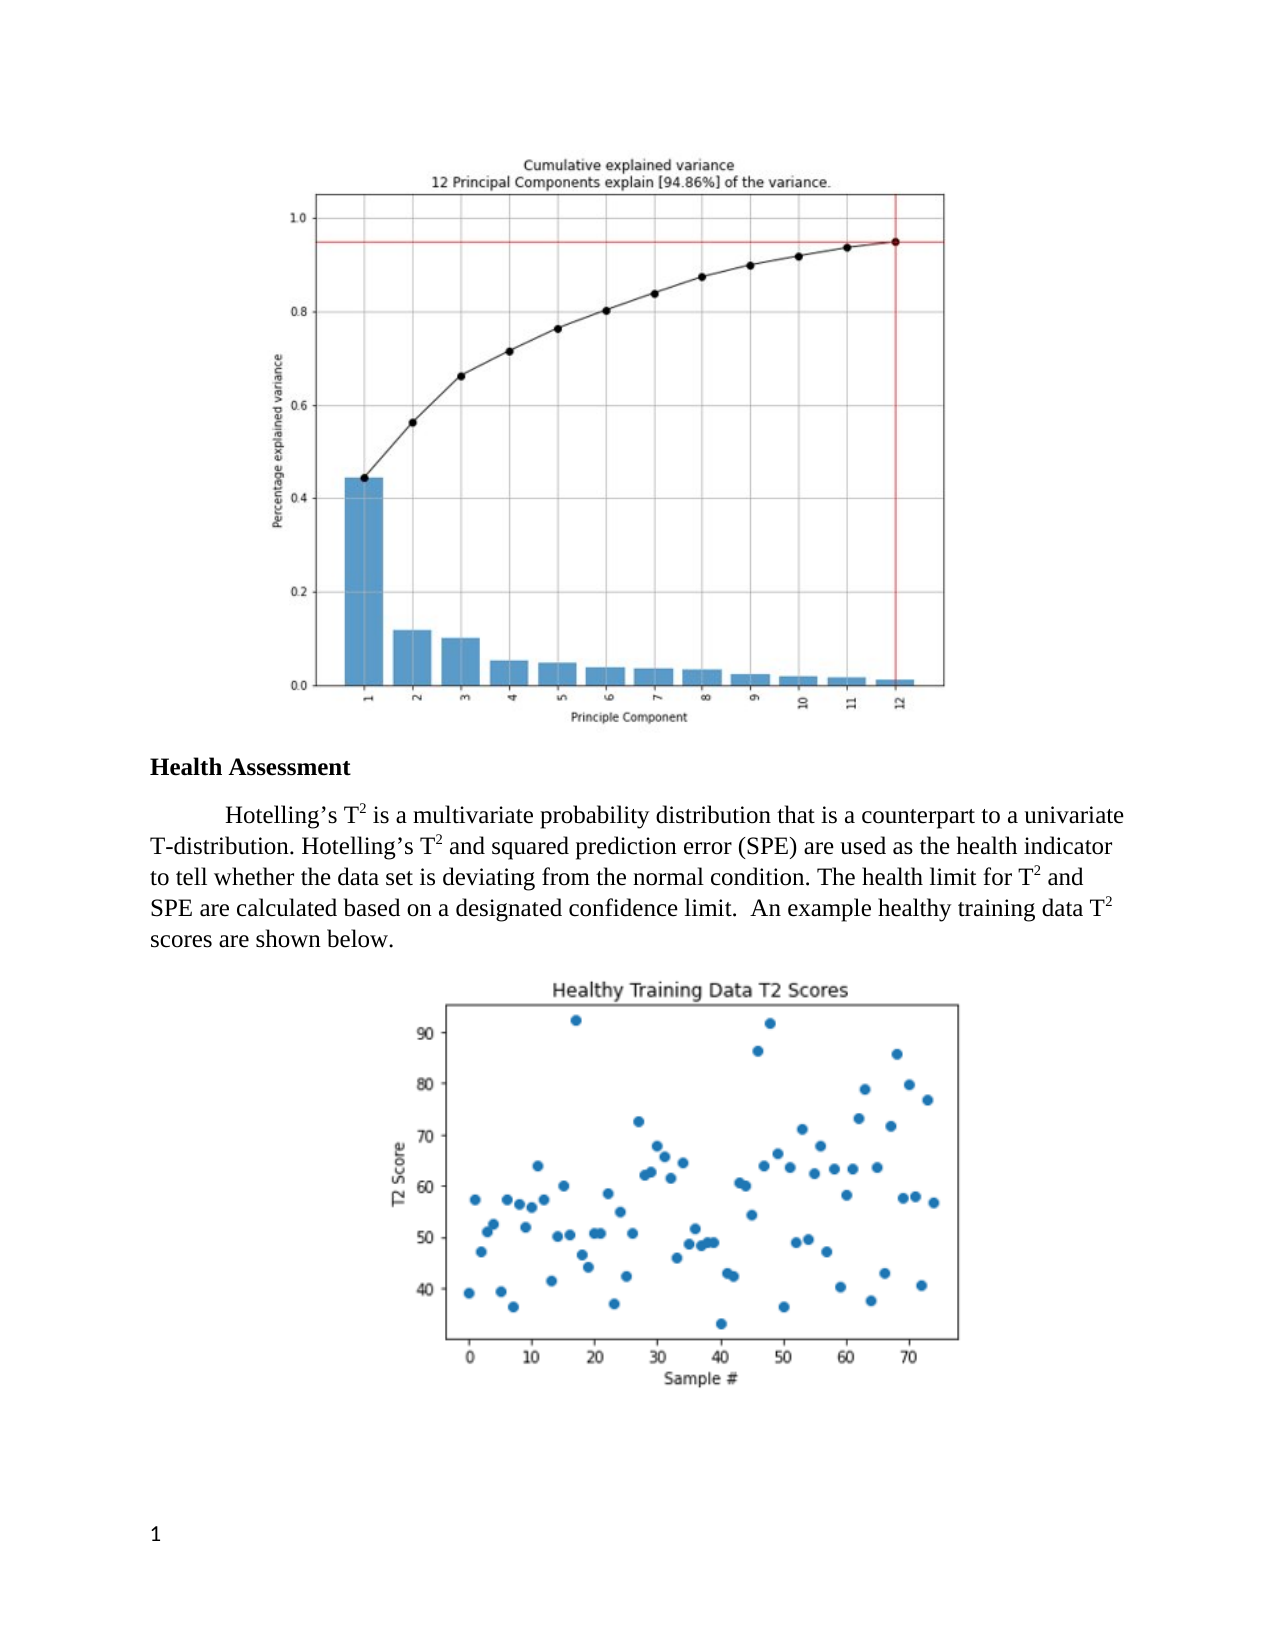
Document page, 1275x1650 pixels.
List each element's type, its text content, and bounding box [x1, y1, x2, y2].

picture [383, 971, 967, 1397]
picture [247, 150, 1028, 734]
text Hotelling’s T2 is a multivariate probability distribution that is a counterpart to a univariate T-distribution. Hotelling’s T2 and squared prediction error (SPE) are used as the health indicator to tell whether the data set is deviating from the normal condition. The health limit for T2 and SPE are calculated based on a designated confidence limit. An example healthy training data T2 scores are shown below. [150, 800, 1125, 953]
text Health Assessment [150, 752, 1125, 781]
